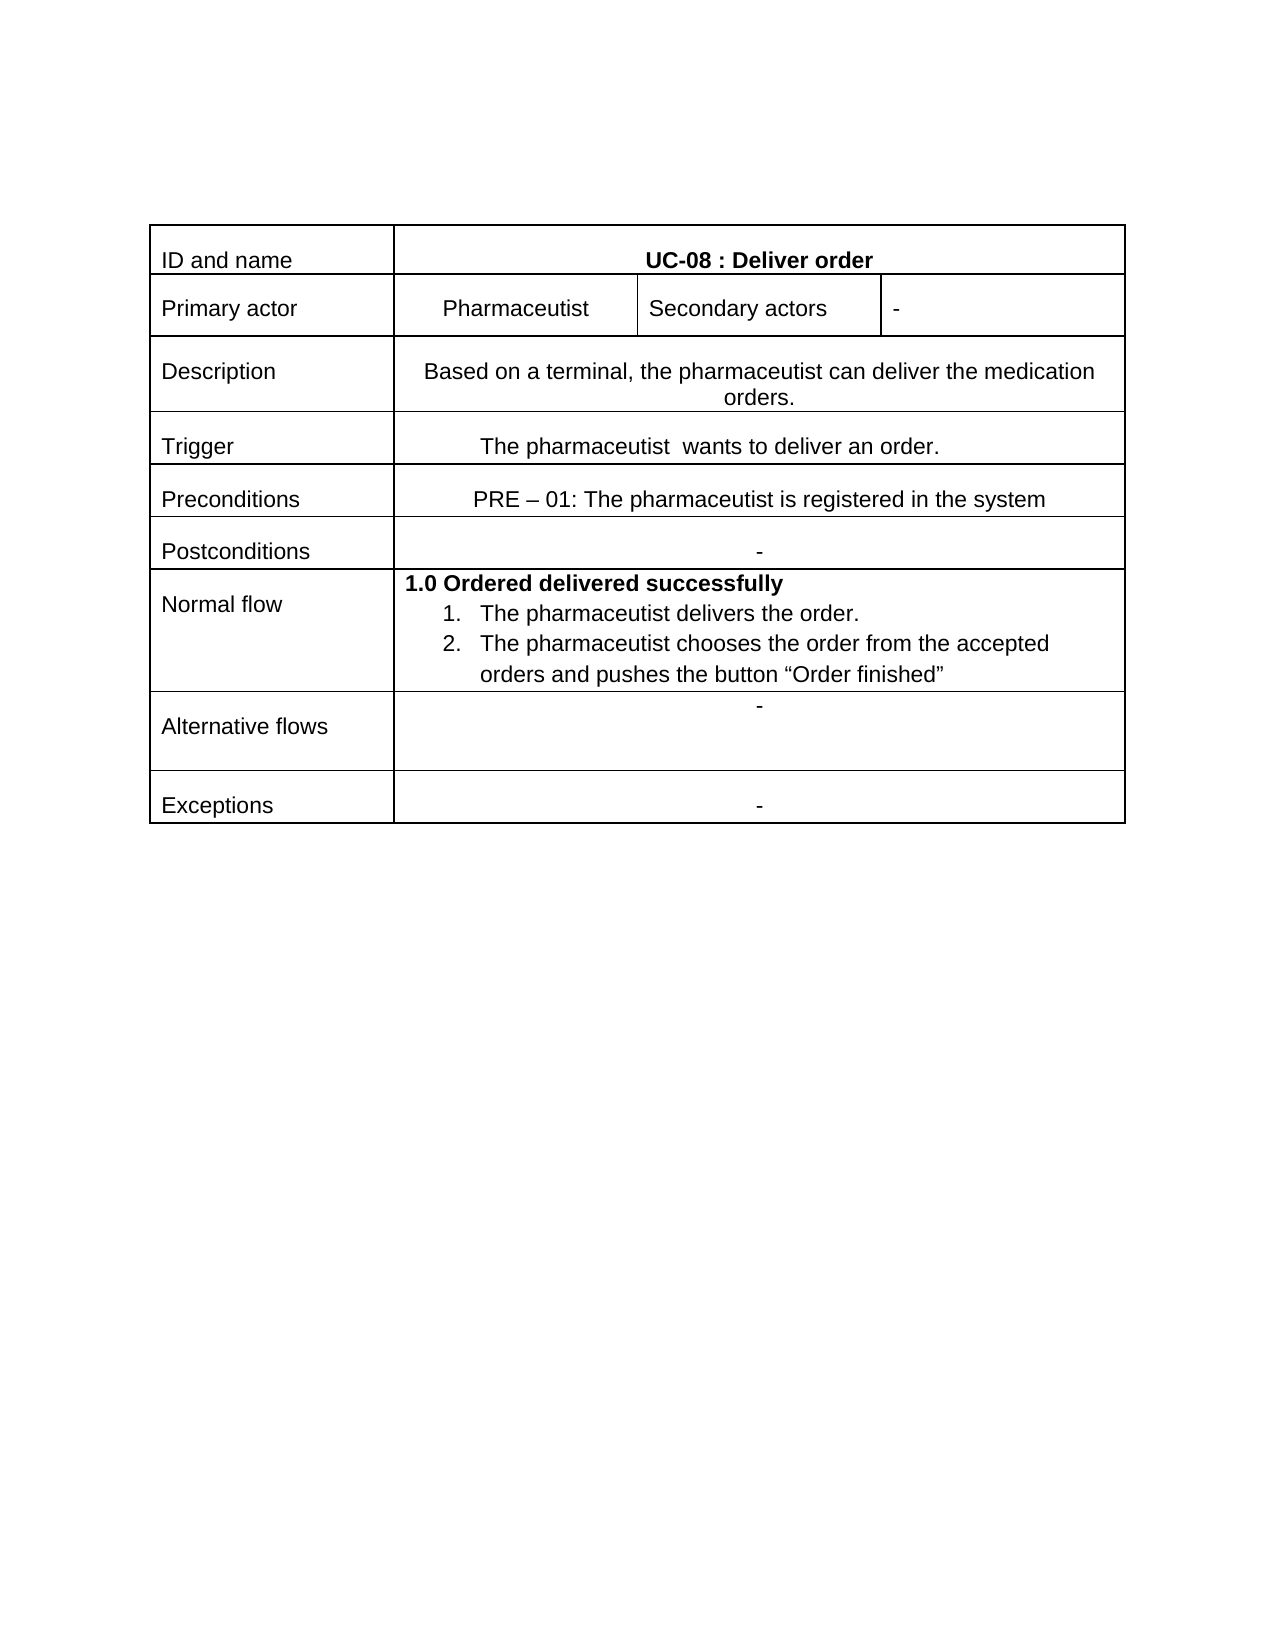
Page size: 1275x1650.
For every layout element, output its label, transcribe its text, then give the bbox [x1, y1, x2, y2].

table_cell Exceptions [151, 771, 393, 822]
table_cell Normal flow [151, 570, 393, 691]
table_cell Postconditions [151, 517, 393, 568]
table_cell Trigger [151, 412, 393, 463]
table_cell Description [151, 337, 393, 411]
table_cell PRE – 01: The pharmaceutist is registered in the system [395, 465, 1124, 516]
table_cell Based on a terminal, the pharmaceutist can deliver the medication orders. [395, 337, 1124, 411]
table_cell - [882, 275, 1124, 335]
table_cell Secondary actors [638, 275, 880, 335]
table_cell Preconditions [151, 465, 393, 516]
table_cell - [395, 692, 1124, 770]
table_cell Alternative flows [151, 692, 393, 770]
table_cell - [395, 771, 1124, 822]
table_header UC-08 : Deliver order [395, 226, 1124, 273]
table_cell The pharmaceutist wants to deliver an order. [395, 412, 1124, 463]
table_cell 1.0 Ordered delivered successfully The pharmaceutist delivers the order. The pharmaceutist chooses the order from the accepted orders and pushes the button “Order finished” [395, 570, 1124, 691]
table_cell Pharmaceutist [395, 275, 637, 335]
table_header ID and name [151, 226, 393, 273]
table_cell Primary actor [151, 275, 393, 335]
table_cell - [395, 517, 1124, 568]
